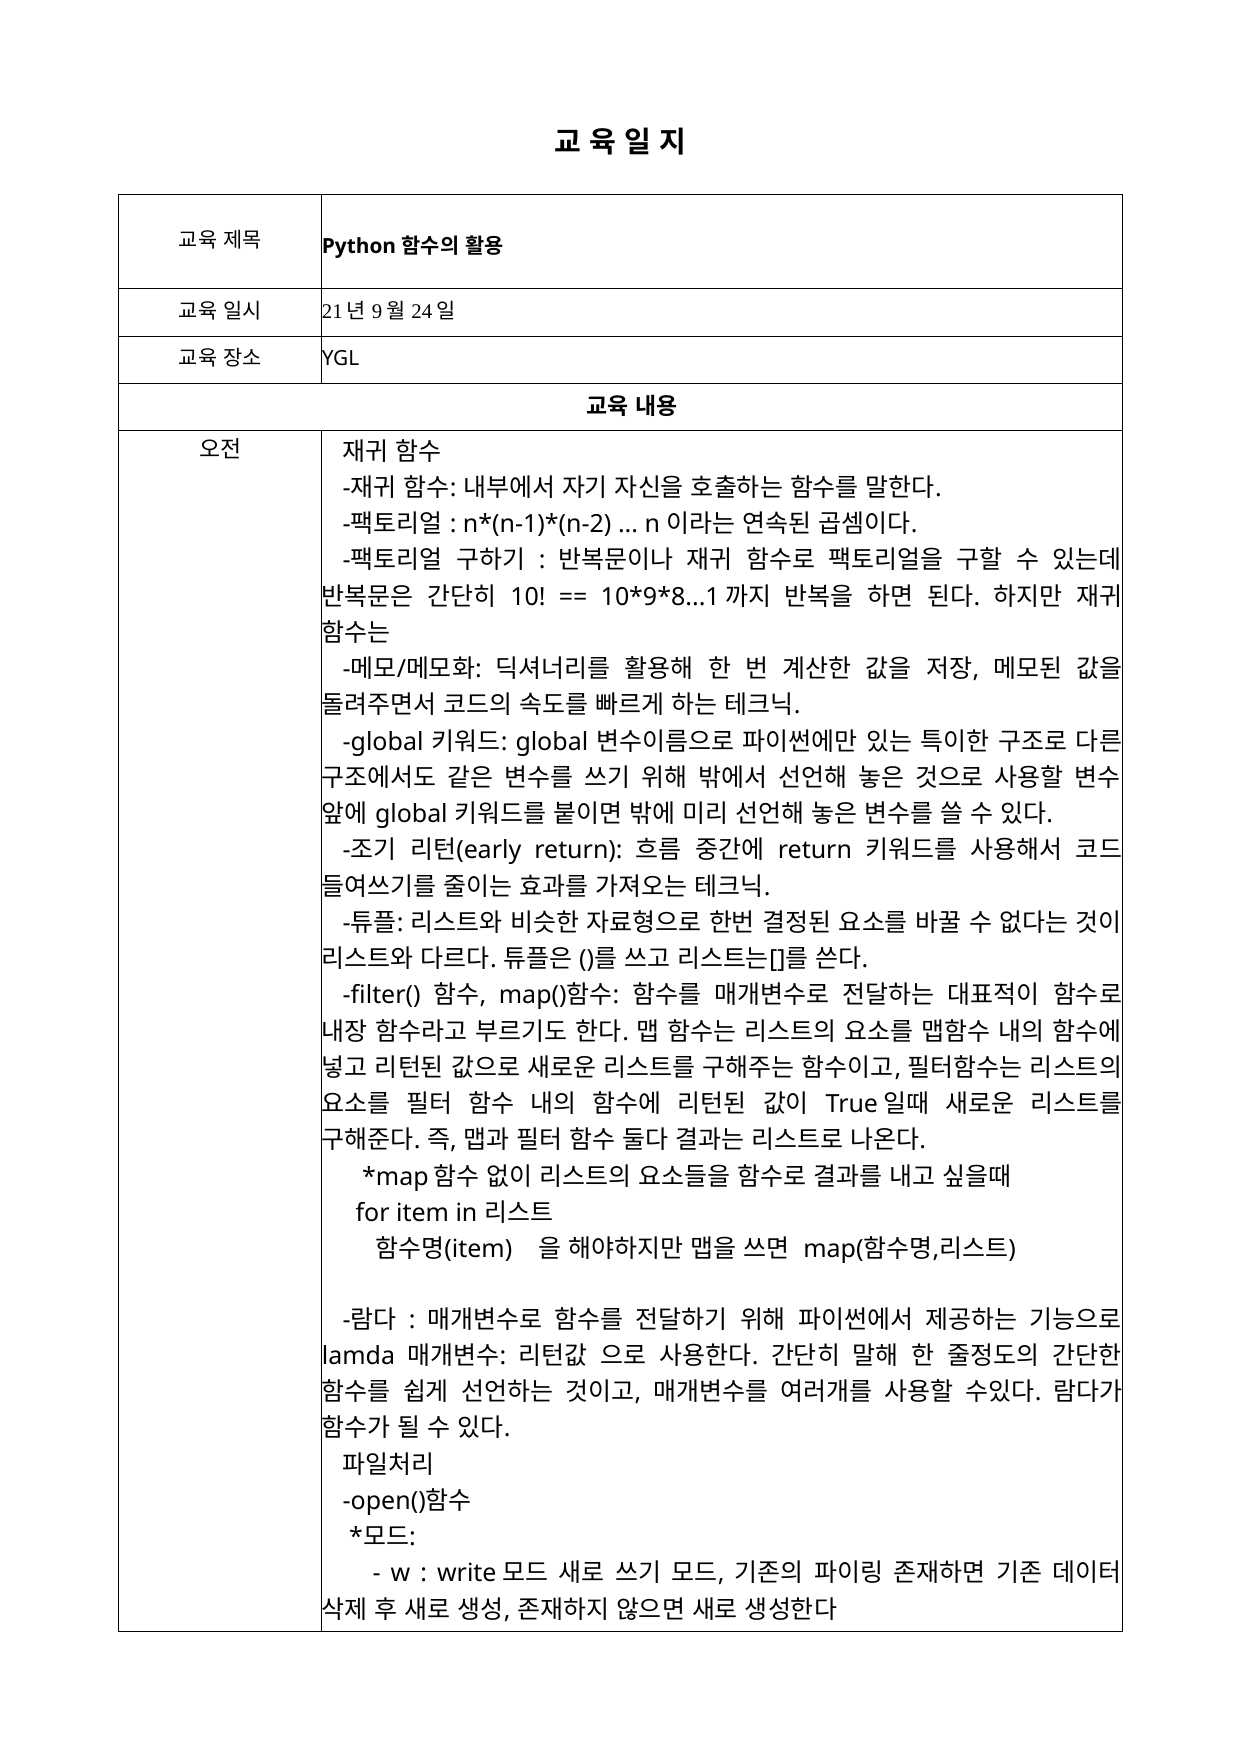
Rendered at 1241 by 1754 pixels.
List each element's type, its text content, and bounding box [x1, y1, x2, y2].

table_cell YGL [322, 337, 1122, 383]
table_cell 교육 내용 [119, 384, 1122, 430]
table_header Python 함수의 활용 [322, 195, 1122, 288]
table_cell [322, 431, 1122, 1631]
table_cell 교육 장소 [119, 337, 321, 383]
table_cell 21년 9월 24일 [322, 289, 1122, 336]
table_cell 오전 [119, 431, 321, 1631]
table_cell 교육 일시 [119, 289, 321, 336]
table_header 교육 제목 [119, 195, 321, 288]
